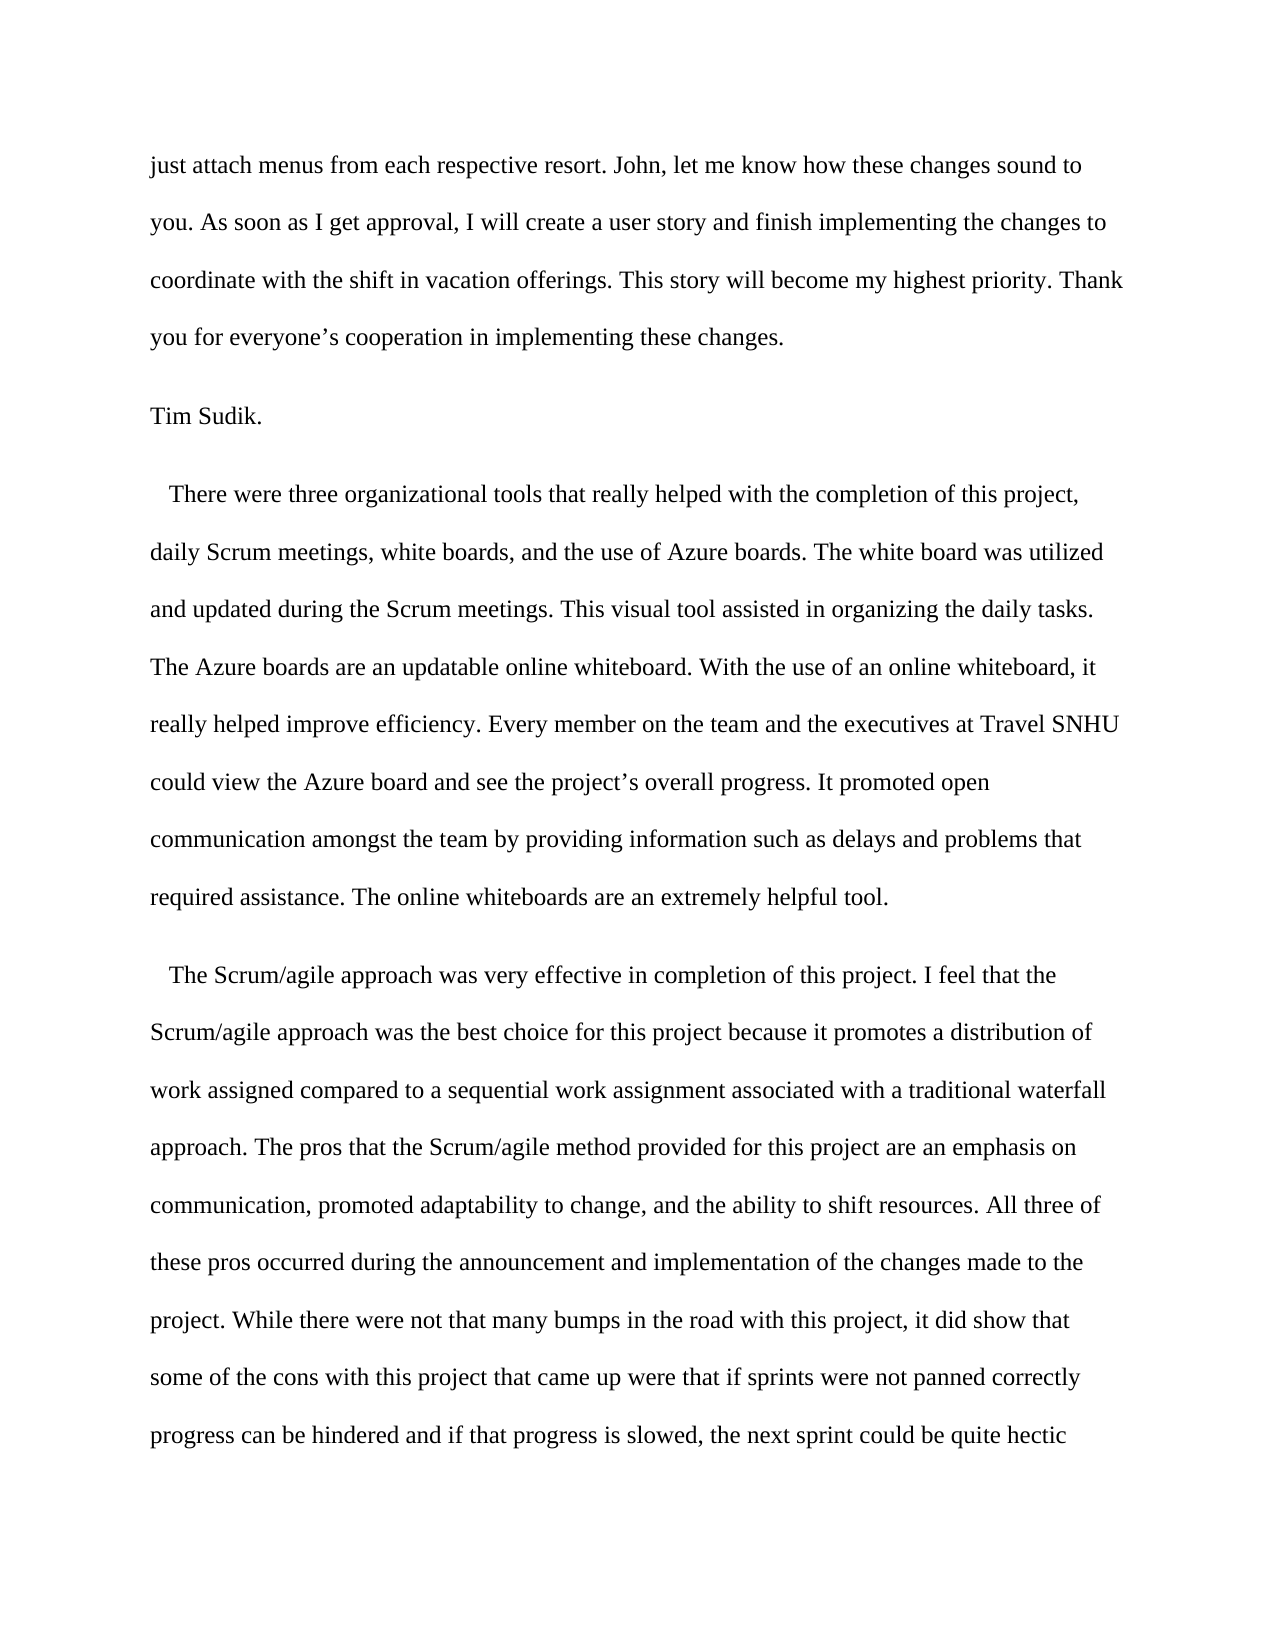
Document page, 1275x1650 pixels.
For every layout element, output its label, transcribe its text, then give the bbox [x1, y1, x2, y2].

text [150, 960, 1125, 1449]
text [150, 150, 1125, 351]
text There were three organizational tools that really helped with the completion of this project, daily Scrum meetings, white boards, and the use of Azure boards. The white board was utilized and updated during the Scrum meetings. This visual tool assisted in organizing the daily tasks. The Azure boards are an updatable online whiteboard. With the use of an online whiteboard, it really helped improve efficiency. Every member on the team and the executives at Travel SNHU could view the Azure board and see the project’s overall progress. It promoted open communication amongst the team by providing information such as delays and problems that required assistance. The online whiteboards are an extremely helpful tool. [150, 479, 1125, 910]
text Tim Sudik. [150, 401, 1125, 429]
